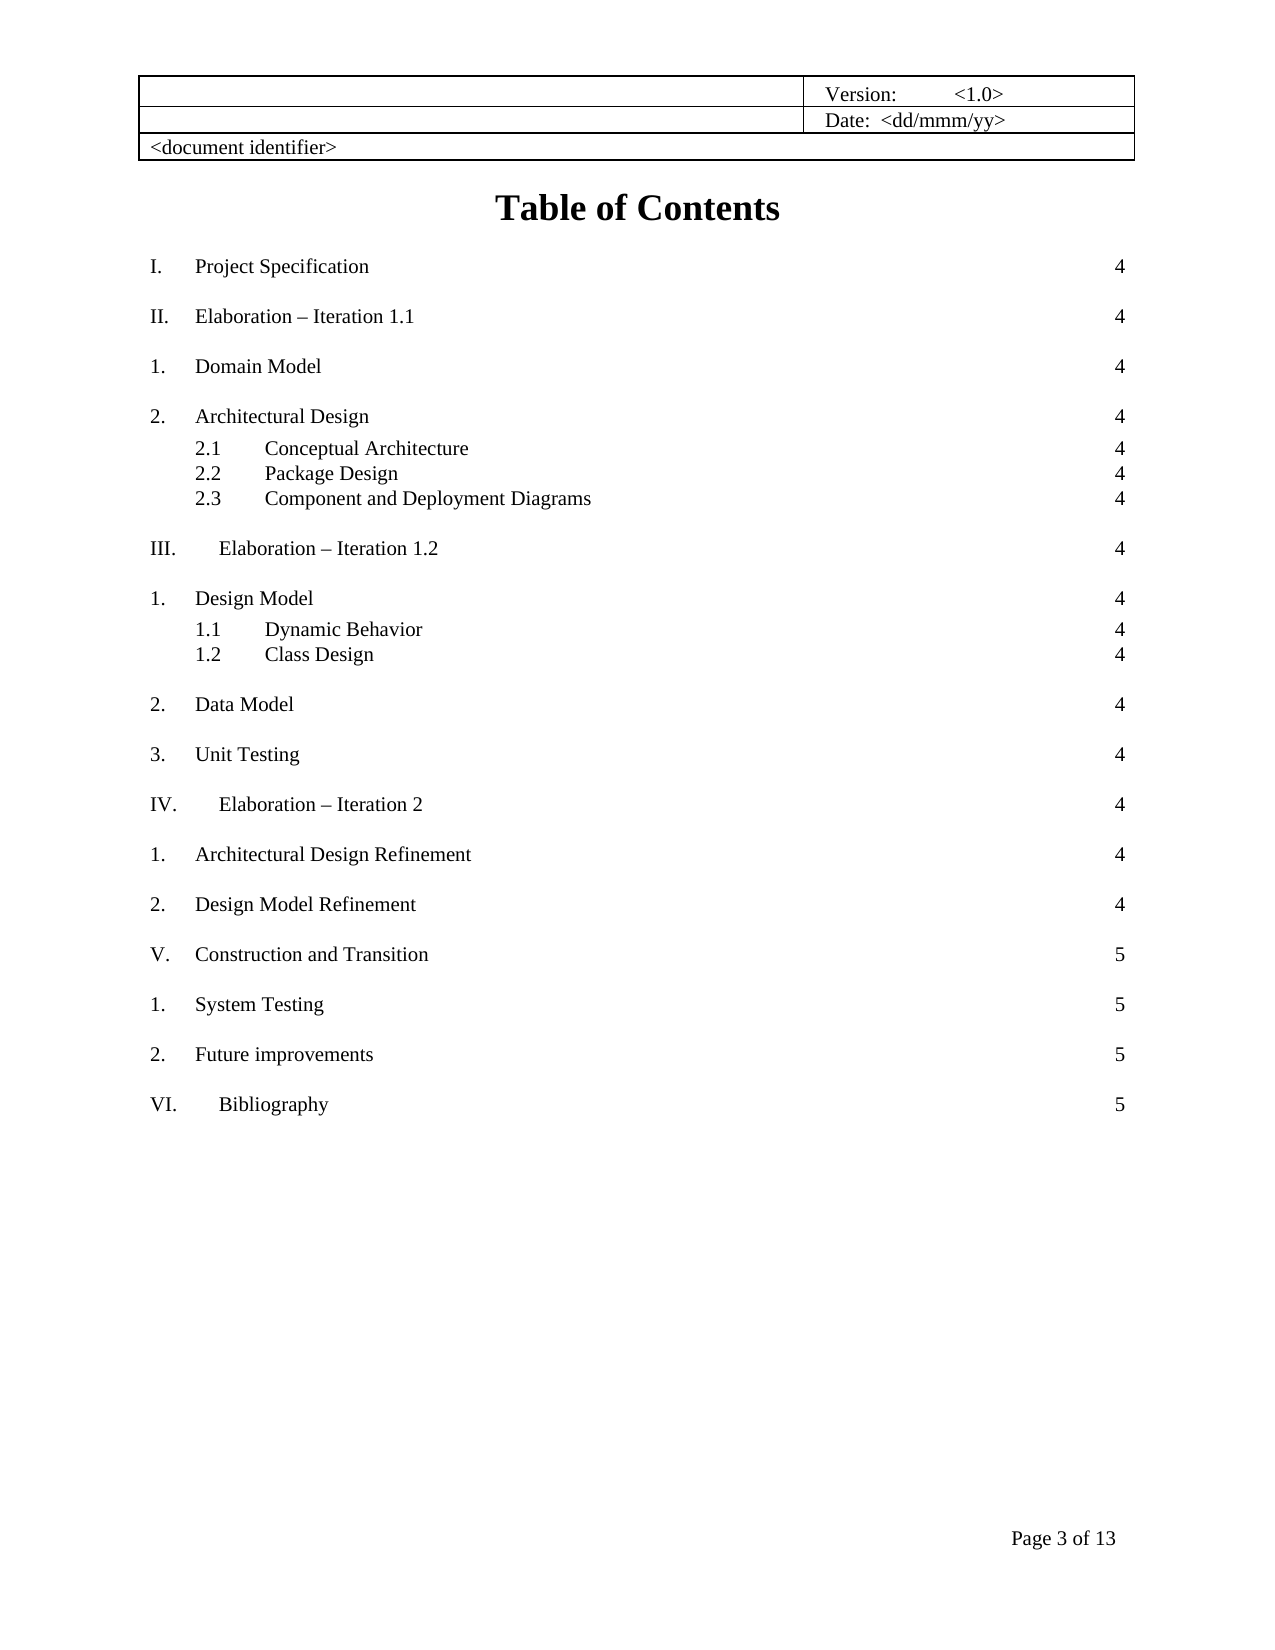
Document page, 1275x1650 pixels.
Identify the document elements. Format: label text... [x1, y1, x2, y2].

text 1.2 Class Design 4 [195, 641, 1050, 666]
text 1.1 Dynamic Behavior 4 [195, 616, 1050, 641]
text 2. Data Model 4 [150, 691, 1050, 716]
text 2. Architectural Design 4 [150, 403, 1050, 428]
text 2.2 Package Design 4 [195, 460, 1050, 485]
text IV. Elaboration – Iteration 2 4 [150, 791, 1050, 816]
text 1. Domain Model 4 [150, 353, 1050, 378]
text 2. Design Model Refinement 4 [150, 891, 1050, 916]
text III. Elaboration – Iteration 1.2 4 [150, 535, 1050, 560]
text 3. Unit Testing 4 [150, 741, 1050, 766]
text 1. System Testing 5 [150, 991, 1050, 1016]
text V. Construction and Transition 5 [150, 941, 1050, 966]
text 2. Future improvements 5 [150, 1041, 1050, 1066]
text 2.3 Component and Deployment Diagrams 4 [195, 485, 1050, 510]
title Table of Contents [150, 185, 1125, 228]
text 1. Architectural Design Refinement 4 [150, 841, 1050, 866]
text 2.1 Conceptual Architecture 4 [195, 435, 1050, 460]
text 1. Design Model 4 [150, 585, 1050, 610]
text II. Elaboration – Iteration 1.1 4 [150, 303, 1050, 328]
text VI. Bibliography 5 [150, 1091, 1050, 1116]
text I. Project Specification 4 [150, 253, 1050, 278]
